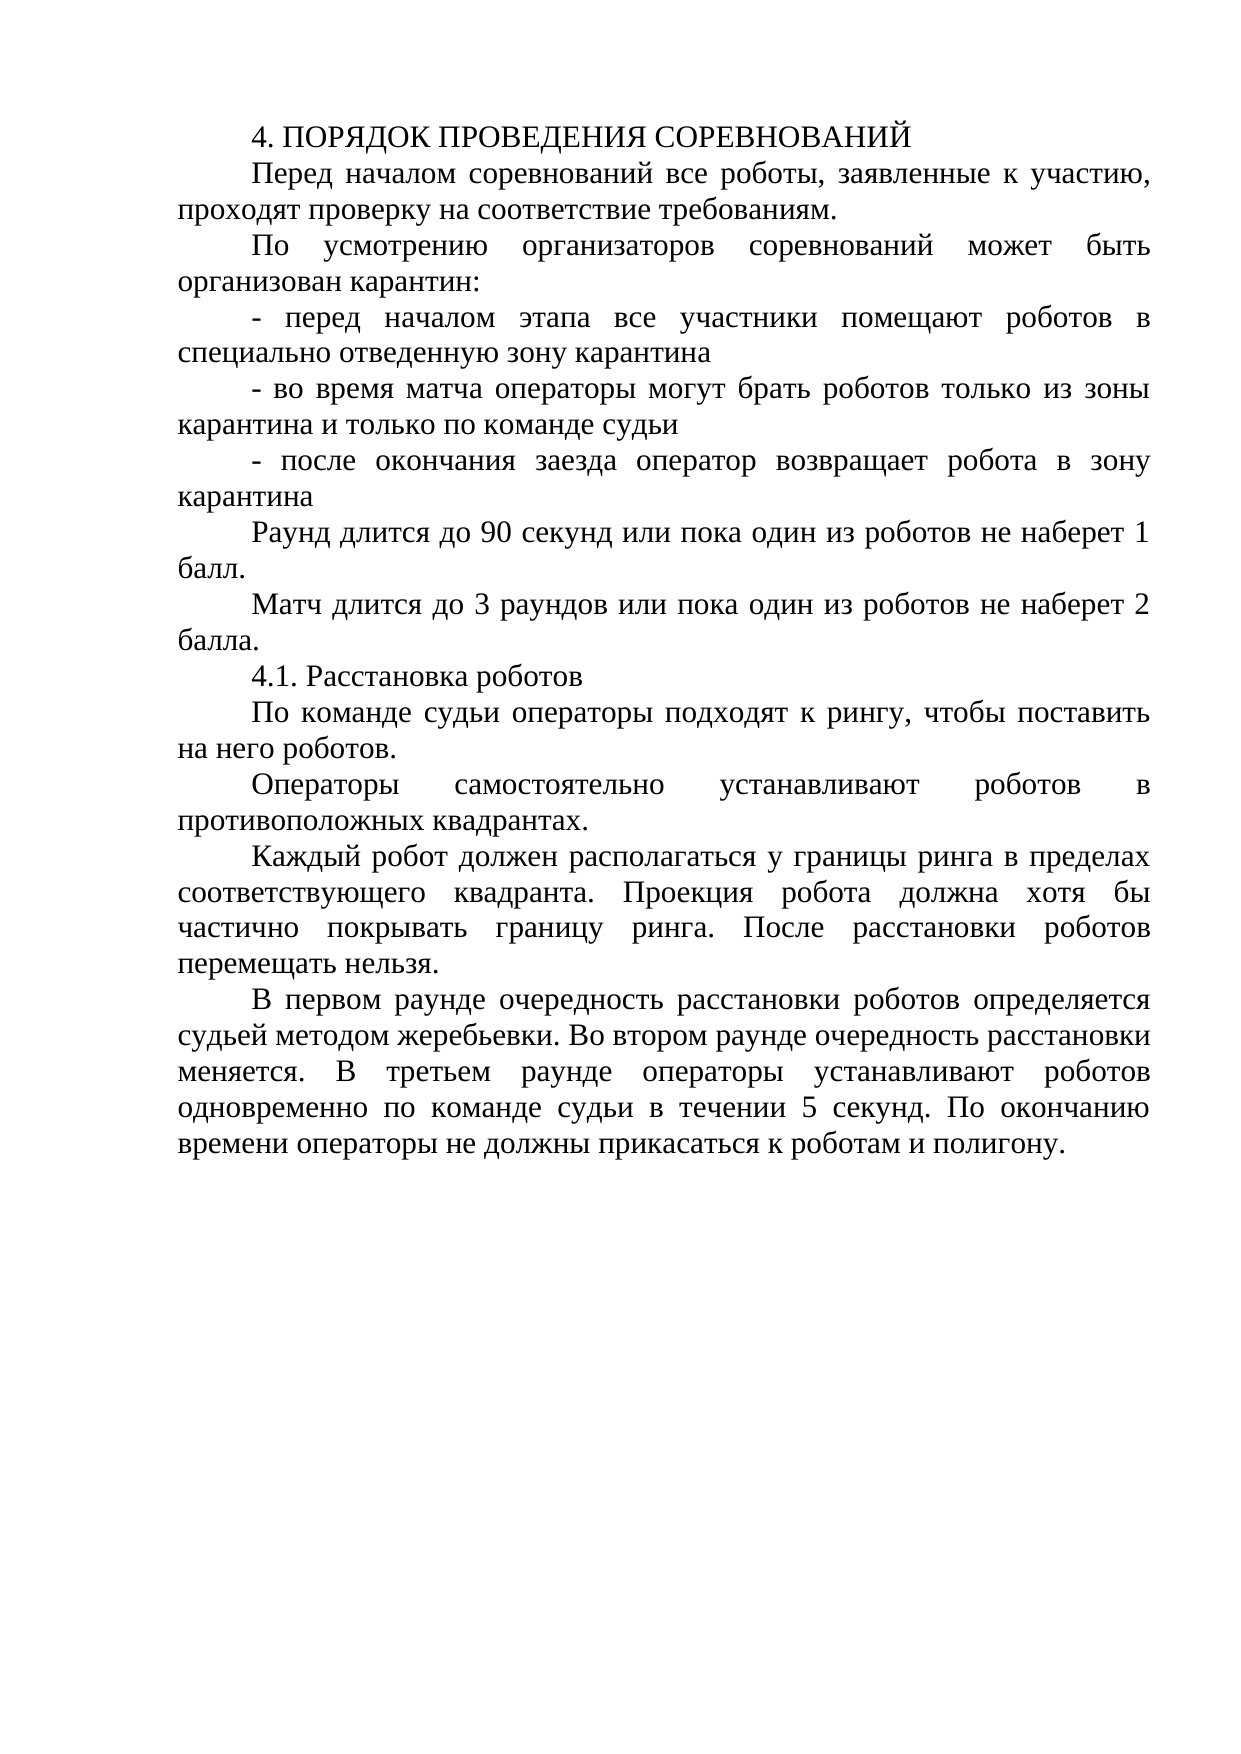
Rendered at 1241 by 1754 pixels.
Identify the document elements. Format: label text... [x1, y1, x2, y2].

text - перед началом этапа все участники помещают роботов в специально отведенную зону карантина [177, 298, 1152, 370]
text В первом раунде очередность расстановки роботов определяется судьей методом жеребьевки. Во втором раунде очередность расстановки меняется. В третьем раунде операторы устанавливают роботов одновременно по команде судьи в течении 5 секунд. По окончанию времени операторы не должны прикасаться к роботам и полигону. [177, 981, 1152, 1160]
text По усмотрению организаторов соревнований может быть организован карантин: [177, 226, 1152, 298]
text Матч длится до 3 раундов или пока один из роботов не наберет 2 балла. [177, 585, 1152, 657]
text 4.1. Расстановка роботов [177, 657, 1152, 693]
text 4. ПОРЯДОК ПРОВЕДЕНИЯ СОРЕВНОВАНИЙ [177, 118, 1152, 154]
text - после окончания заезда оператор возвращает робота в зону карантина [177, 442, 1152, 513]
text - во время матча операторы могут брать роботов только из зоны карантина и только по команде судьи [177, 370, 1152, 442]
text Каждый робот должен располагаться у границы ринга в пределах соответствующего квадранта. Проекция робота должна хотя бы частично покрывать границу ринга. После расстановки роботов перемещать нельзя. [177, 837, 1152, 981]
text По команде судьи операторы подходят к рингу, чтобы поставить на него роботов. [177, 693, 1152, 765]
text Перед началом соревнований все роботы, заявленные к участию, проходят проверку на соответствие требованиям. [177, 154, 1152, 226]
text Операторы самостоятельно устанавливают роботов в противоположных квадрантах. [177, 765, 1152, 837]
text Раунд длится до 90 секунд или пока один из роботов не наберет 1 балл. [177, 513, 1152, 585]
